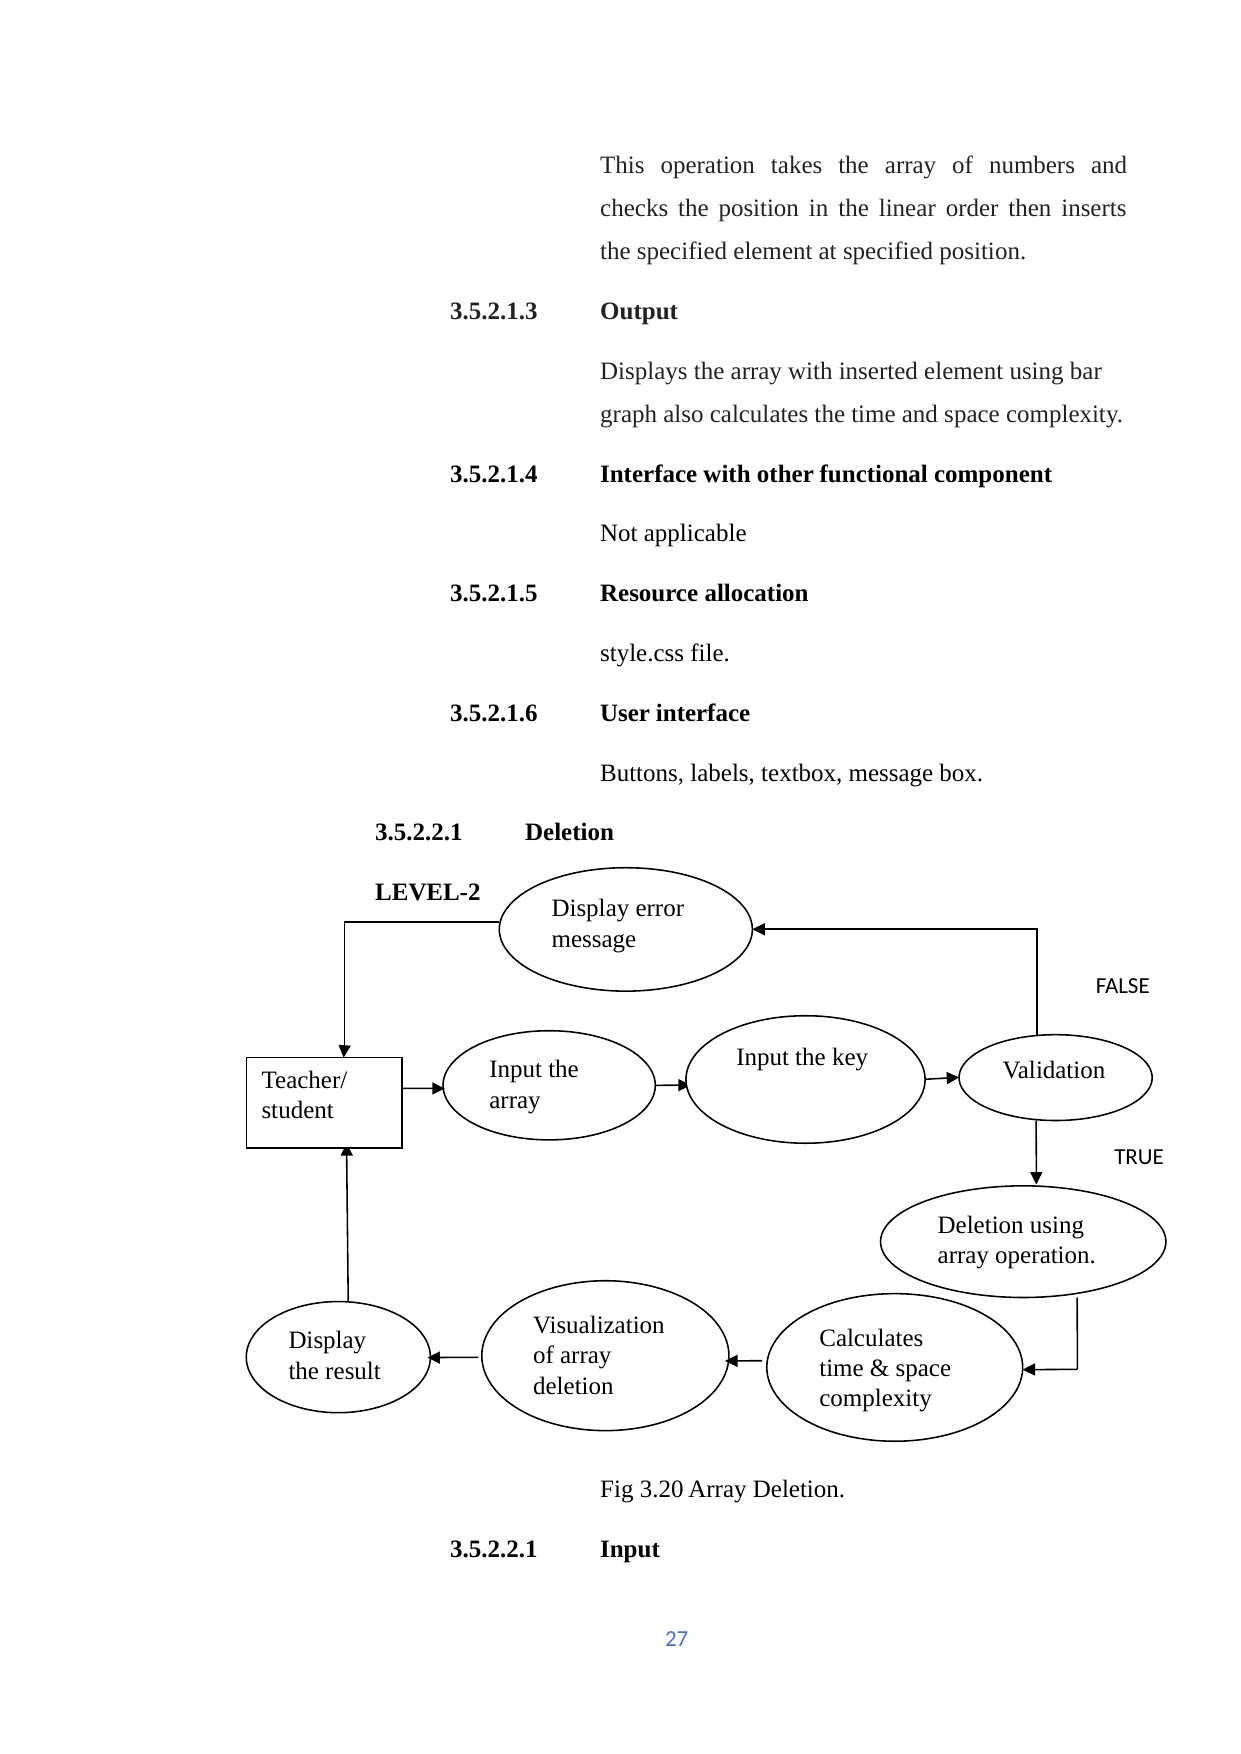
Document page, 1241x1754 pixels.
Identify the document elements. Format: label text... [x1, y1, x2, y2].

text Not applicable [422, 518, 1128, 547]
text Buttons, labels, textbox, message box. [225, 758, 1128, 786]
text Fig 3.20 Array Deletion. [225, 1474, 1128, 1503]
text LEVEL-2 [699, 877, 1128, 906]
text 3.5.2.1.4 Interface with other functional component [225, 459, 1128, 487]
text 3.5.2.2.1 Deletion [272, 817, 1128, 846]
text LEVEL-2 [225, 877, 553, 906]
text Displays the array with inserted element using bar graph also calculates the time and space complexity. [600, 356, 1128, 428]
text style.css file. [225, 638, 1128, 667]
text 3.5.2.1.5 Resource allocation [225, 578, 1128, 607]
text 3.5.2.1.6 User interface [225, 698, 1128, 727]
text 3.5.2.1.3 Output [225, 296, 1128, 325]
text This operation takes the array of numbers and checks the position in the linear order then inserts the specified element at specified position. [600, 150, 1128, 265]
text 3.5.2.2.1 Input [225, 1534, 1128, 1563]
